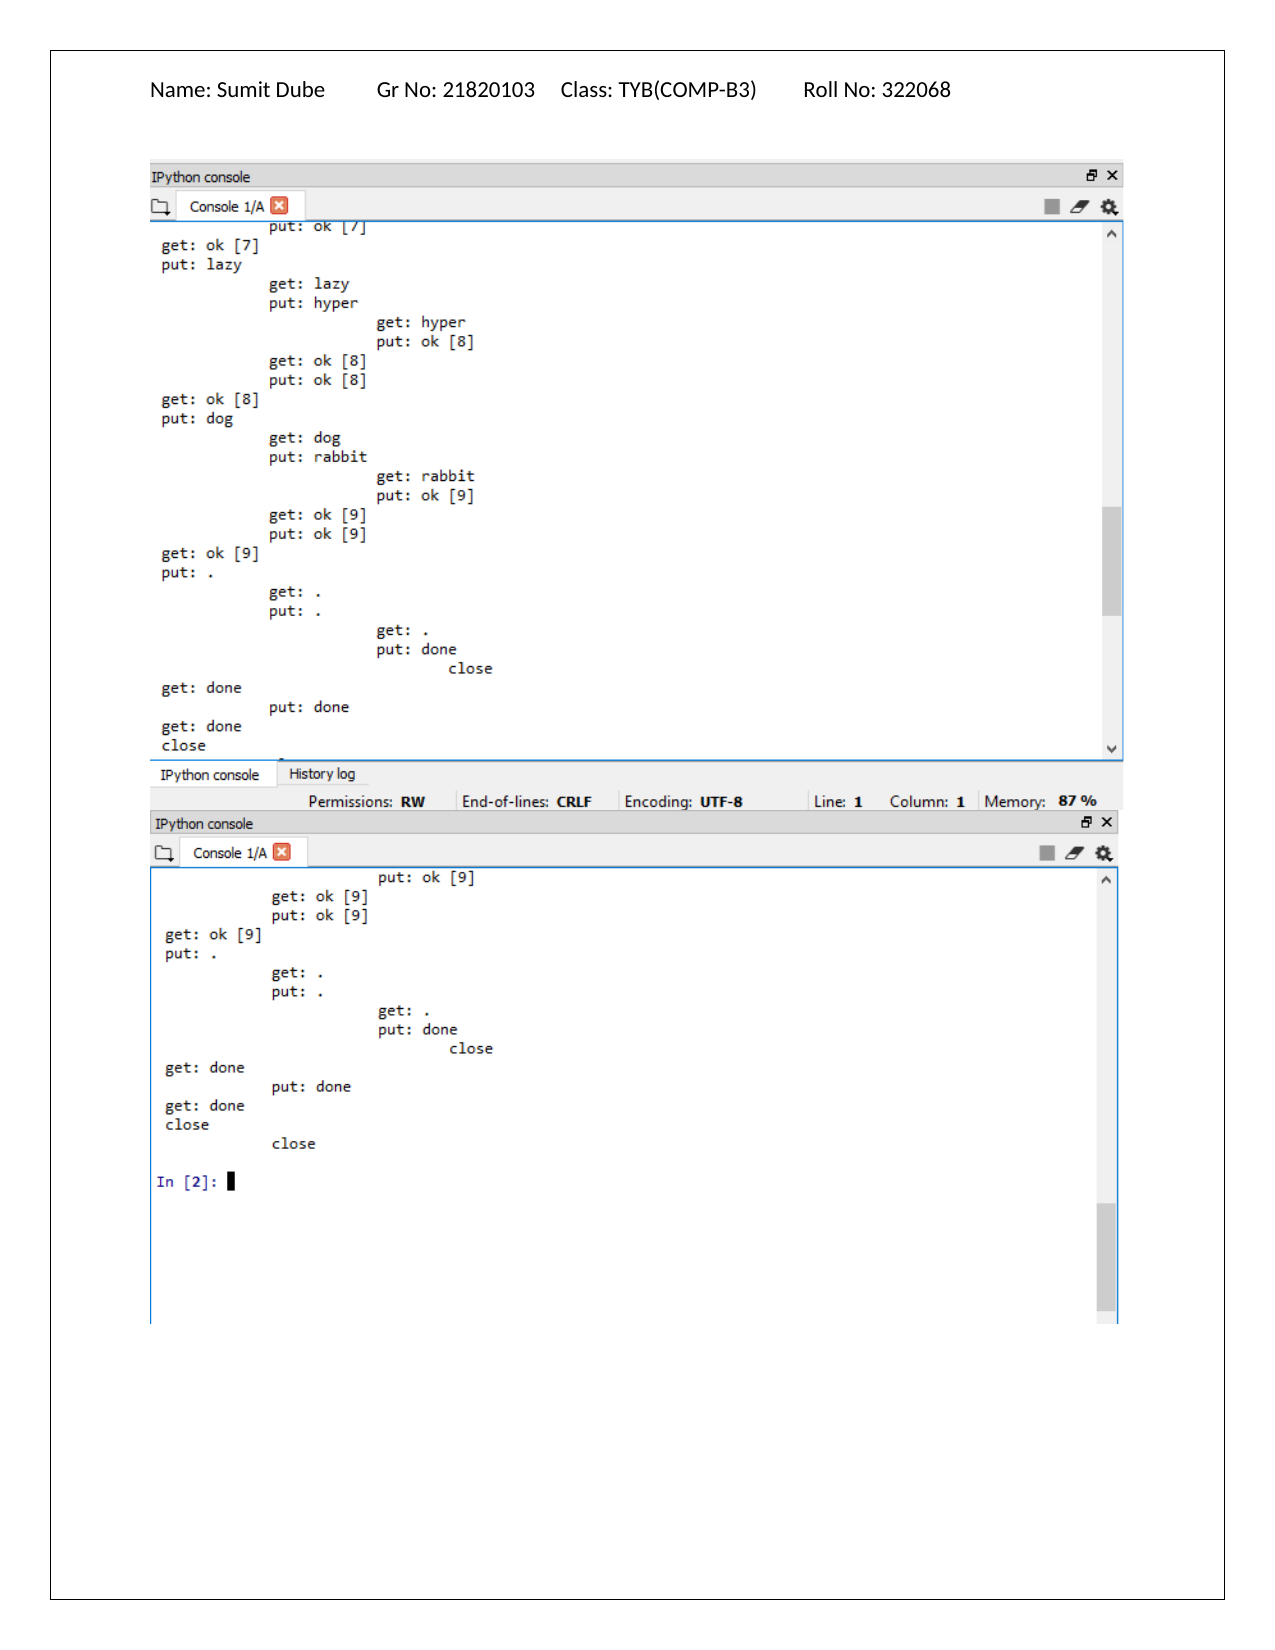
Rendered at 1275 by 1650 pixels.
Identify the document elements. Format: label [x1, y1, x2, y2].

picture [150, 159, 1125, 1324]
